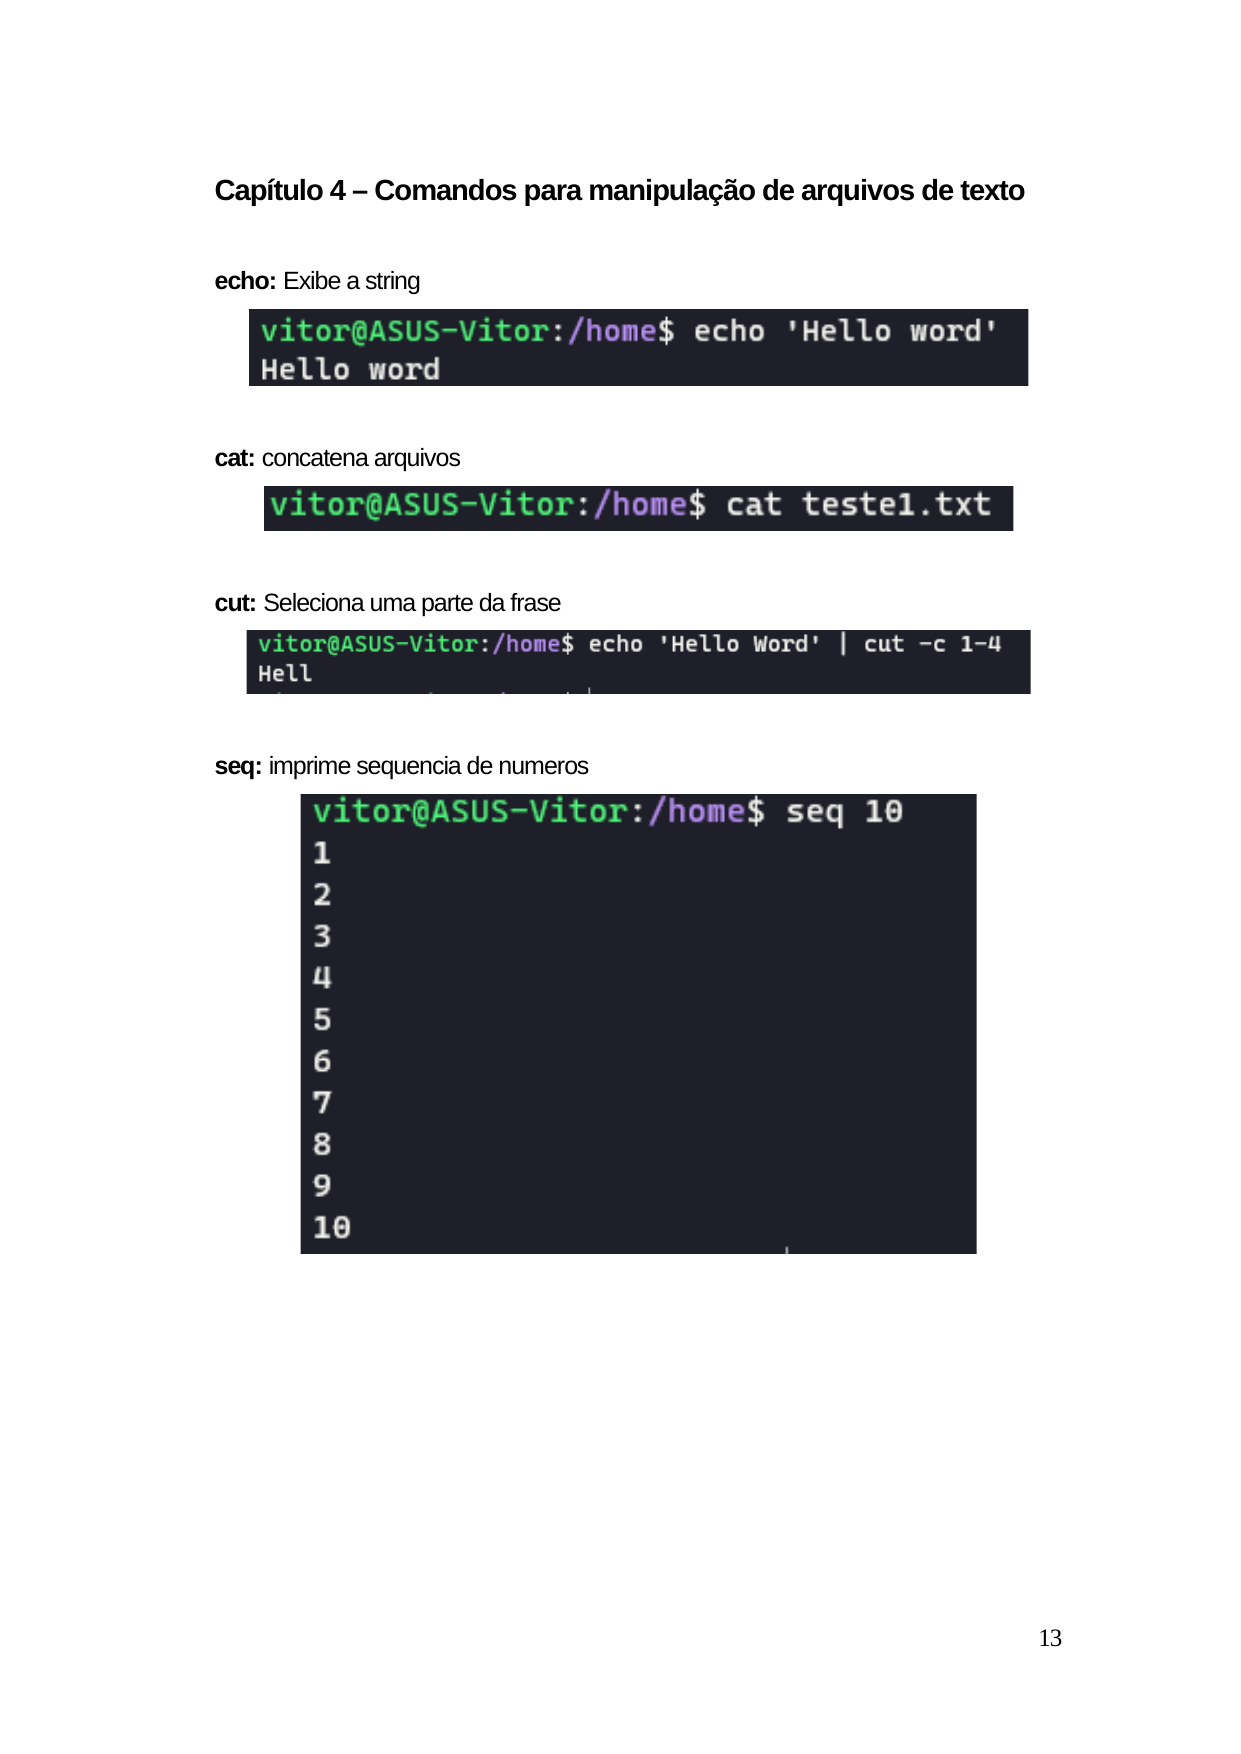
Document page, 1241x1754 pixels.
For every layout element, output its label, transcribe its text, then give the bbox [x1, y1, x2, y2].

text seq: imprime sequencia de numeros [177, 751, 1063, 780]
picture [264, 486, 1014, 531]
picture [300, 794, 977, 1254]
text echo: Exibe a string [177, 266, 1063, 295]
picture [246, 630, 1031, 694]
picture [249, 309, 1029, 386]
text cut: Seleciona uma parte da frase [177, 588, 1063, 616]
text cat: concatena arquivos [177, 443, 1063, 472]
subtitle Capítulo 4 – Comandos para manipulação de arquivos de texto [177, 173, 1063, 206]
